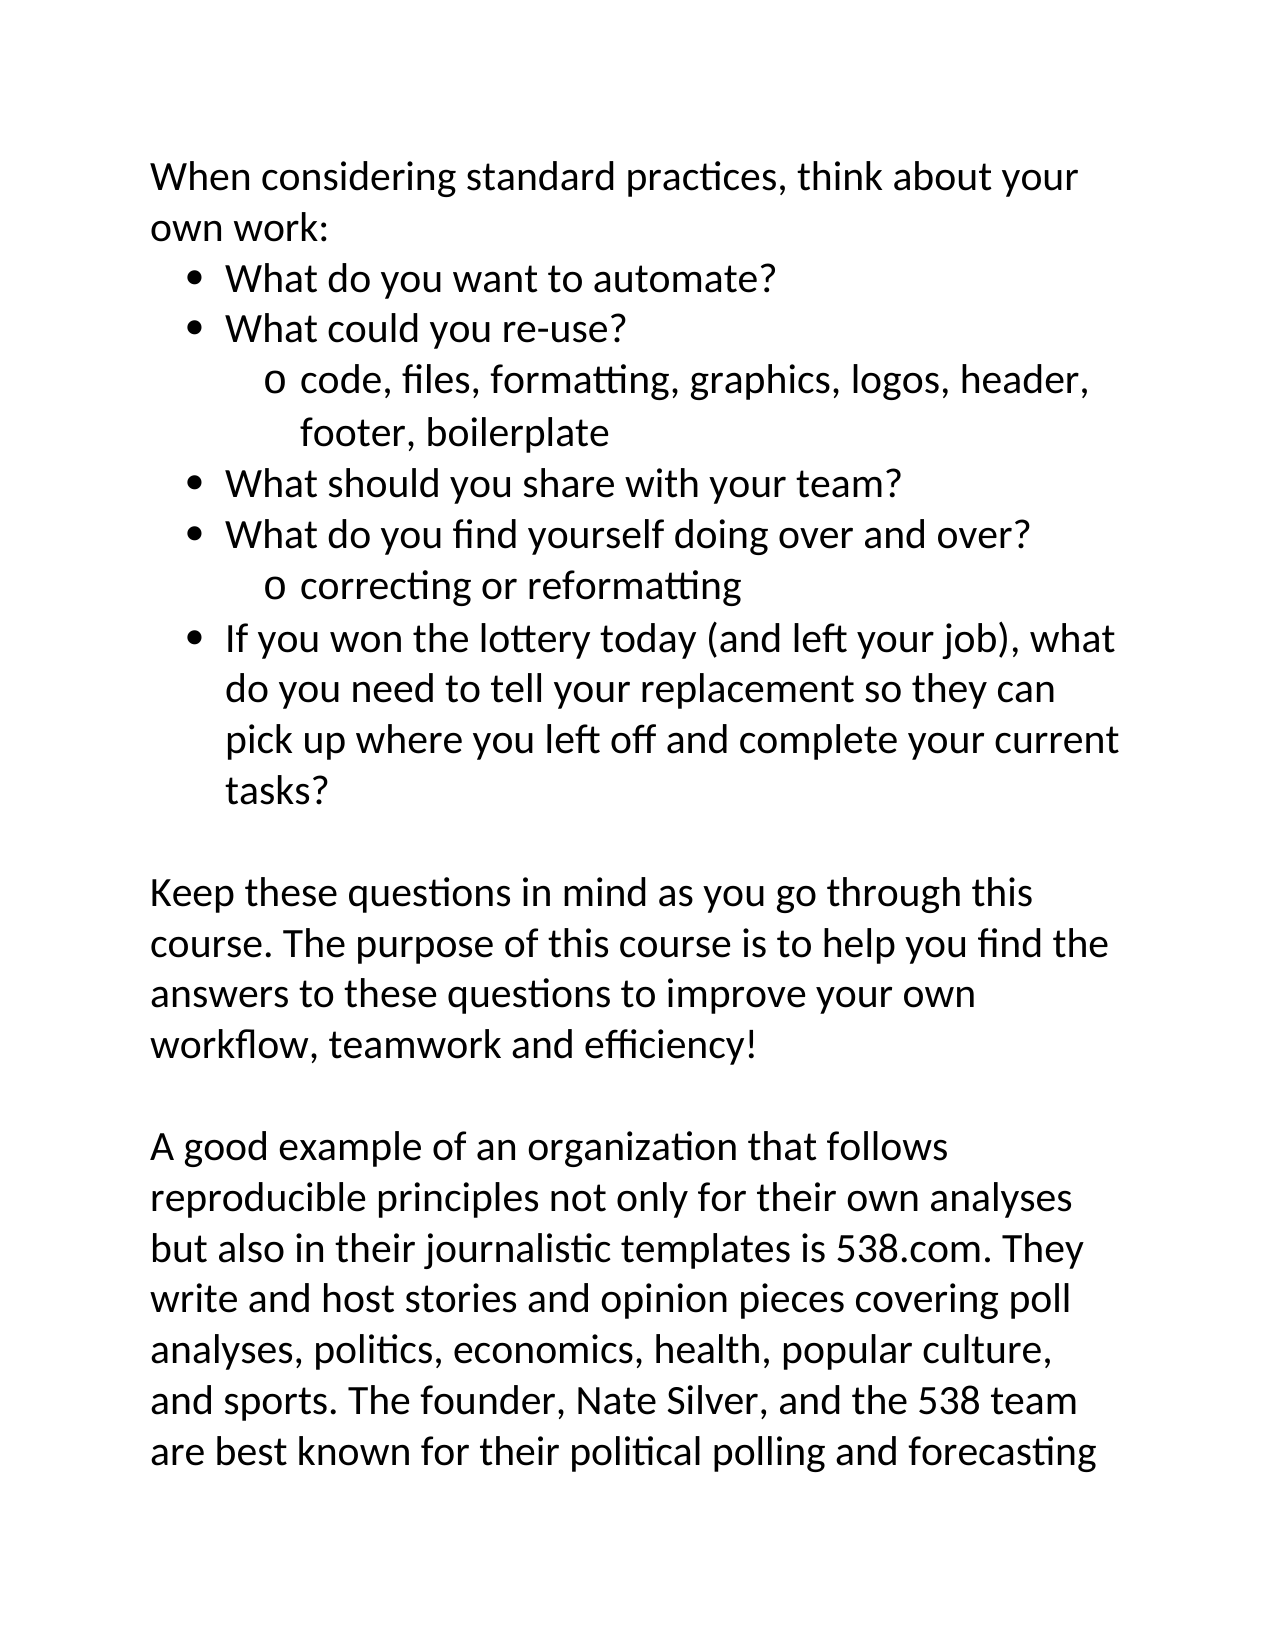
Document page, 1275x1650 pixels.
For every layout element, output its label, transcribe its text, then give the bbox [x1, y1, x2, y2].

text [150, 1120, 1125, 1476]
list If you won the lottery today (and left your job), what do you need to tell your replacement so they can pick up where you left off and complete your current tasks? [187, 612, 1125, 815]
list What do you find yourself doing over and over? [187, 508, 1125, 559]
list correcting or reformatting [262, 559, 1125, 612]
text Keep these questions in mind as you go through this course. The purpose of this course is to help you find the answers to these questions to improve your own workflow, teamwork and efficiency! [150, 866, 1125, 1069]
list What do you want to automate? [187, 252, 1125, 302]
text When considering standard practices, think about your own work: [150, 150, 1125, 252]
list What could you re-use? [187, 302, 1125, 353]
list What should you share with your team? [187, 457, 1125, 508]
list code, files, formatting, graphics, logos, header, footer, boilerplate [262, 353, 1125, 457]
